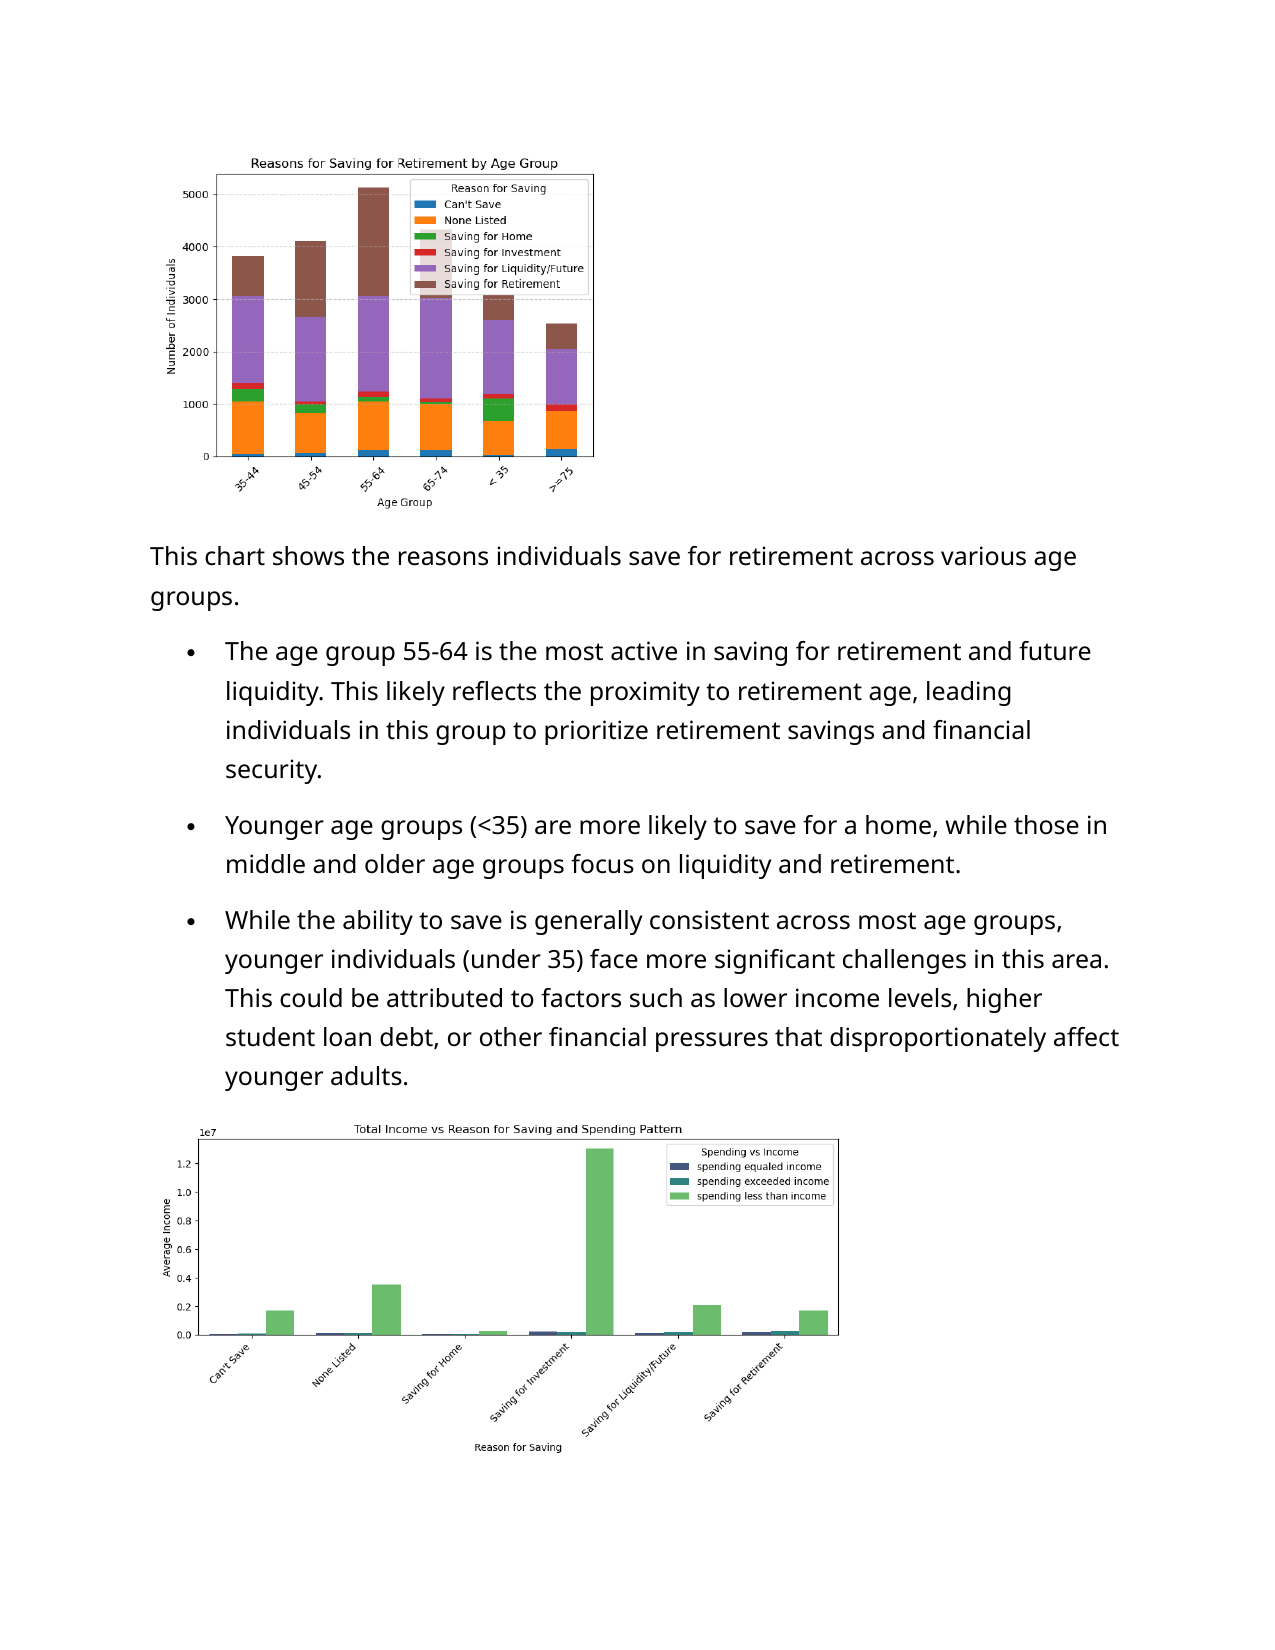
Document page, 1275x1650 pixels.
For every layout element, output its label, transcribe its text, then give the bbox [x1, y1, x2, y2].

list While the ability to save is generally consistent across most age groups, younger individuals (under 35) face more significant challenges in this area. This could be attributed to factors such as lower income levels, higher student loan debt, or other financial pressures that disproportionately affect younger adults. [187, 902, 1125, 1093]
list Younger age groups (<35) are more likely to save for a home, while those in middle and older age groups focus on liquidity and retirement. [187, 807, 1125, 881]
picture [150, 1114, 898, 1456]
text This chart shows the reasons individuals save for retirement across various age groups. [150, 539, 1125, 612]
list The age group 55-64 is the most active in saving for retirement and future liquidity. This likely reflects the proximity to retirement age, leading individuals in this group to prioritize retirement savings and financial security. [187, 634, 1125, 786]
picture [150, 150, 650, 518]
